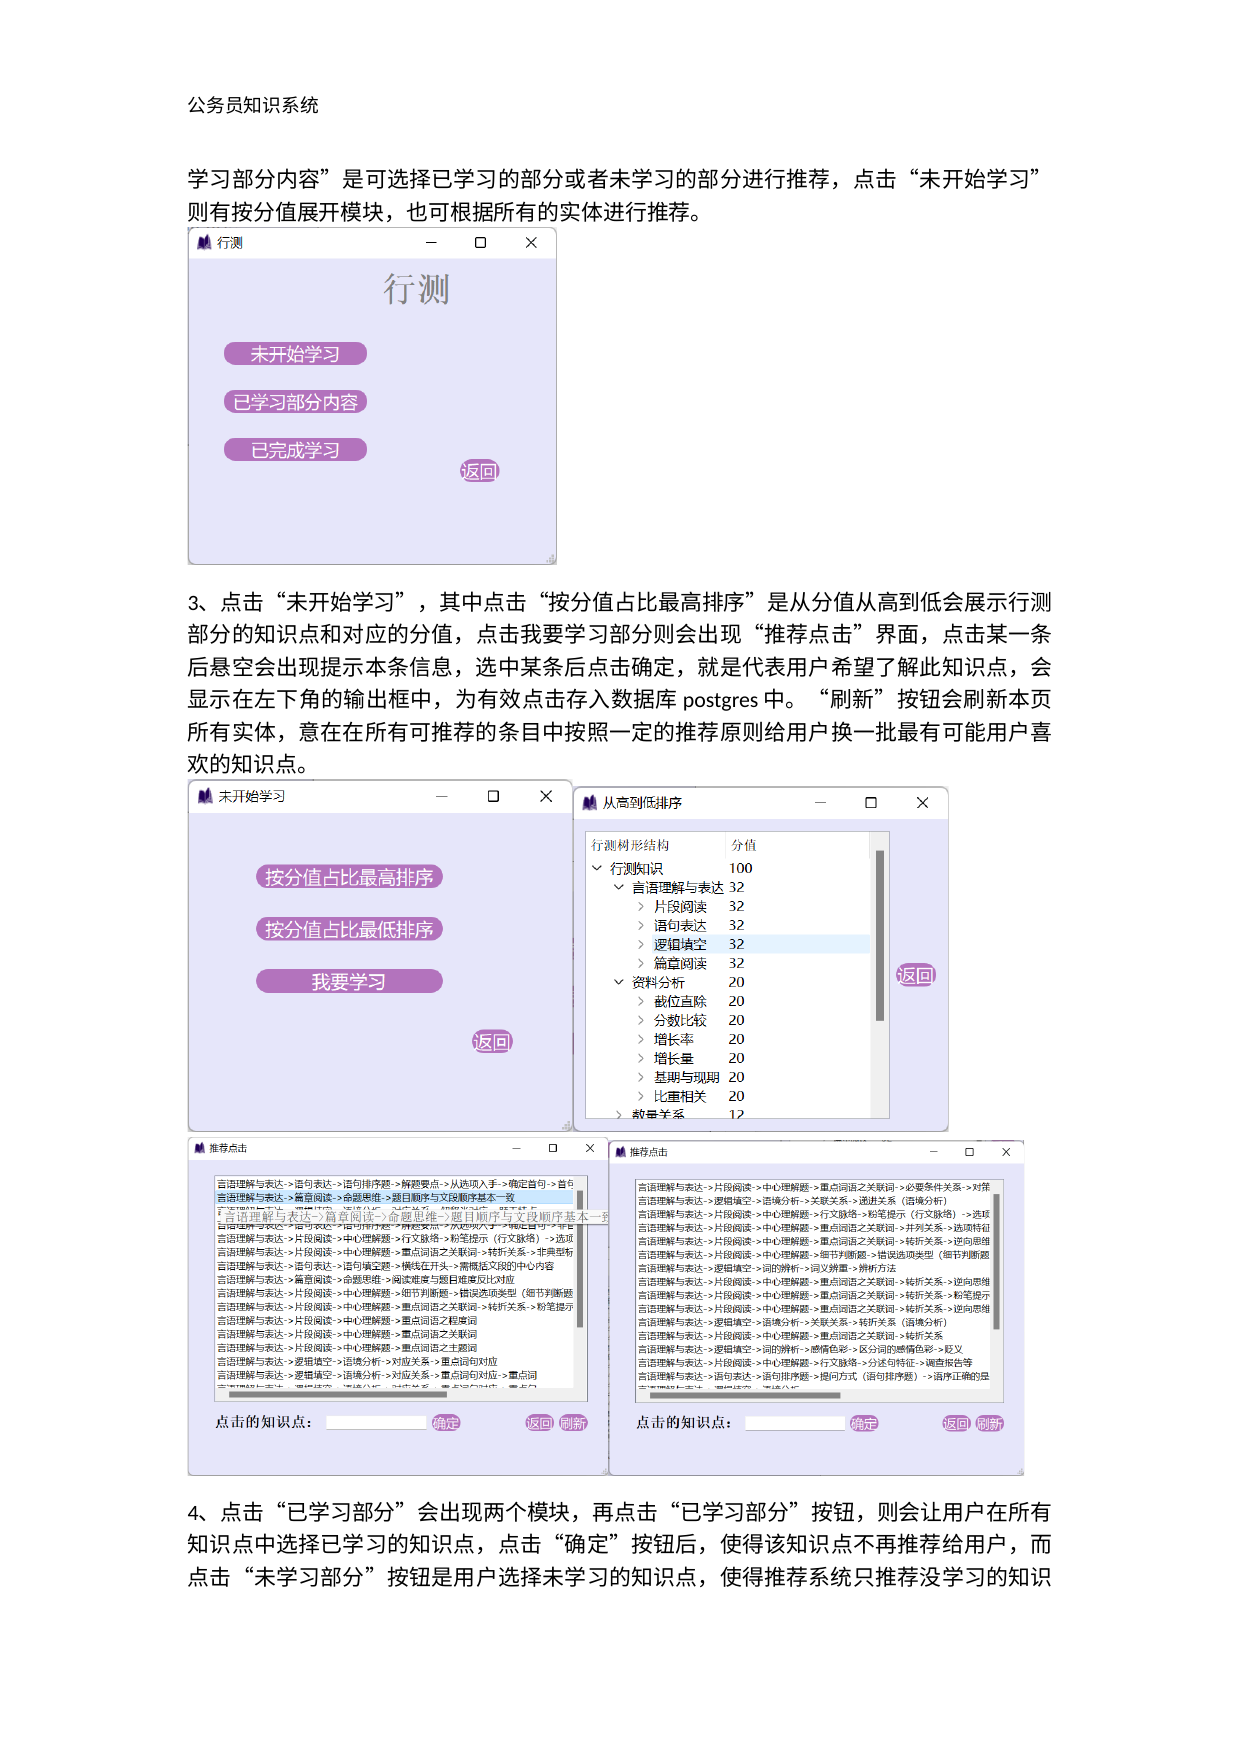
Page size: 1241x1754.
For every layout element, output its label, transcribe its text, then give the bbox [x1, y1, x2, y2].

list 点击“未开始学习”，其中点击“按分值占比最高排序”是从分值从高到低会展示行测部分的知识点和对应的分值，点击我要学习部分则会出现“推荐点击”界面，点击某一条后悬空会出现提示本条信息，选中某条后点击确定，就是代表用户希望了解此知识点，会显示在左下角的输出框中，为有效点击存入数据库postgres中。“刷新”按钮会刷新本页所有实体，意在在所有可推荐的条目中按照一定的推荐原则给用户换一批最有可能用户喜欢的知识点。 [187, 584, 1053, 779]
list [187, 1494, 1053, 1592]
picture [187, 1137, 1025, 1476]
picture [187, 779, 949, 1132]
picture [187, 227, 557, 565]
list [187, 162, 1053, 227]
